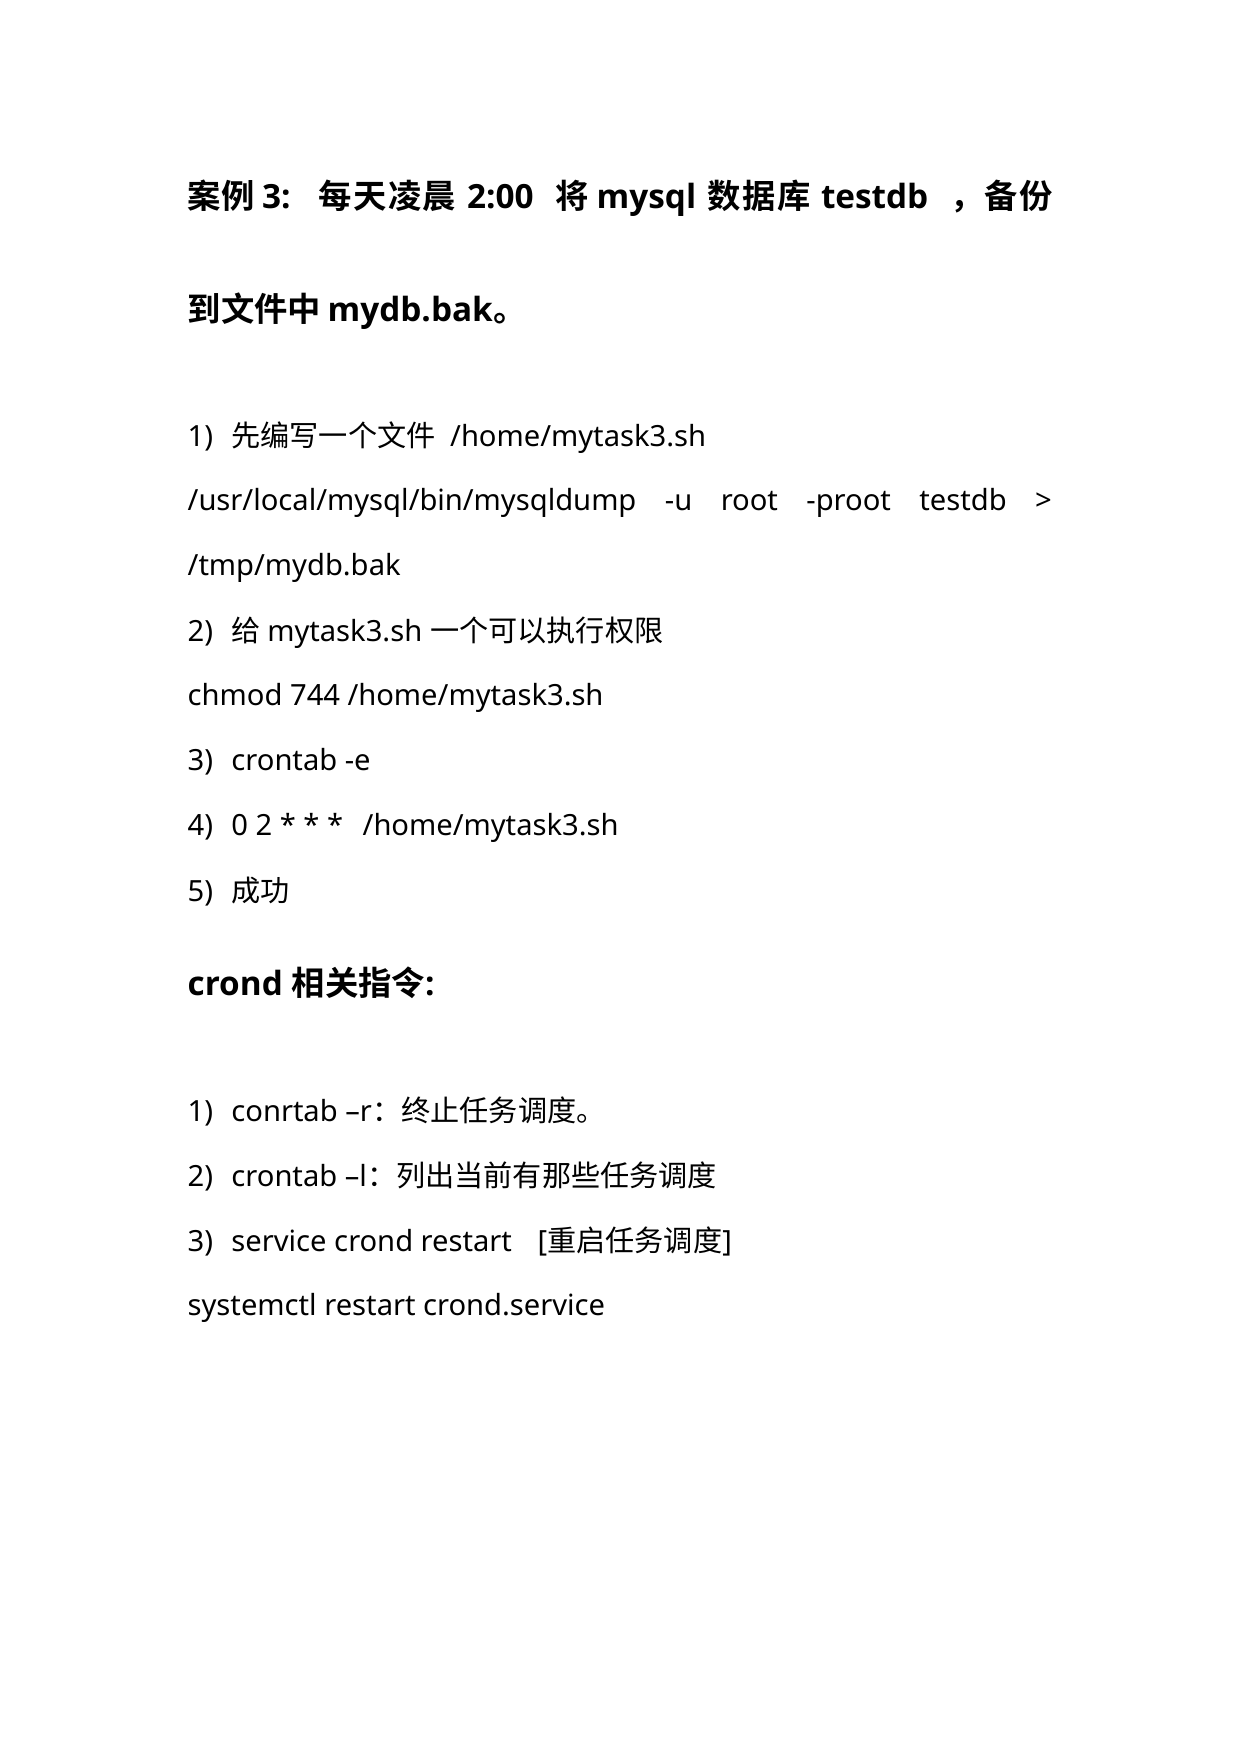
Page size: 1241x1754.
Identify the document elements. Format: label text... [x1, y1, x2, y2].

text /usr/local/mysql/bin/mysqldump -u root -proot testdb > /tmp/mydb.bak [187, 467, 1053, 597]
text 1) 先编写一个文件 /home/mytask3.sh [187, 402, 1053, 467]
text 2) 给 mytask3.sh 一个可以执行权限 [187, 597, 1053, 662]
text chmod 744 /home/mytask3.sh [187, 662, 1053, 727]
text 3) crontab -e [187, 727, 1053, 792]
text systemctl restart crond.service [187, 1271, 1053, 1336]
text 4) 0 2 * * * /home/mytask3.sh [187, 792, 1053, 857]
text 1) conrtab –r：终止任务调度。 [187, 1076, 1053, 1141]
subtitle crond 相关指令: [187, 949, 1053, 1014]
text 5) 成功 [187, 857, 1053, 922]
subtitle 案例 3: 每天凌晨 2:00 将mysql 数据库 testdb ，备份到文件中mydb.bak。 [187, 162, 1053, 339]
text 2) crontab –l：列出当前有那些任务调度 [187, 1141, 1053, 1206]
text 3) service crond restart [重启任务调度] [187, 1206, 1053, 1271]
